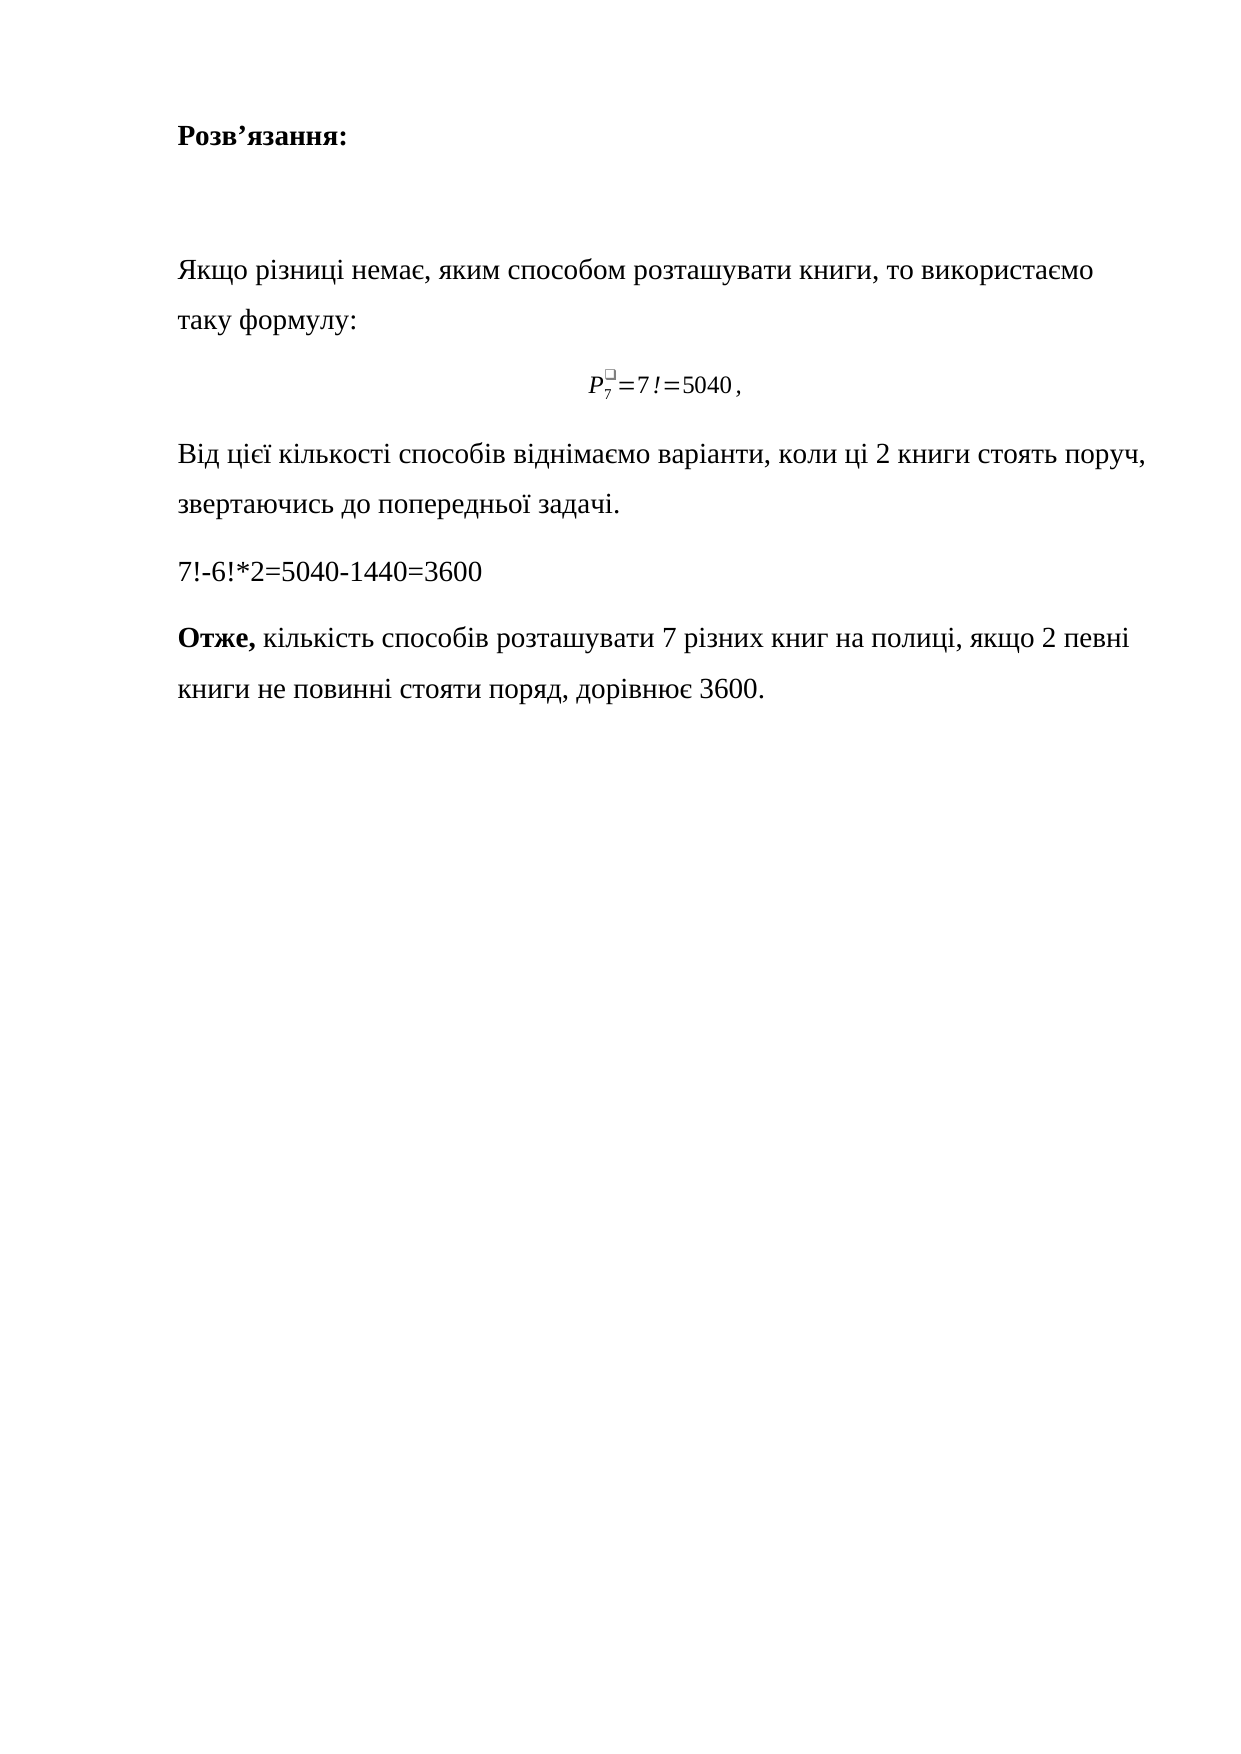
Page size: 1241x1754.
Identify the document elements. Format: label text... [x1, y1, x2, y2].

text 7!-6!*2=5040-1440=3600 [177, 554, 1152, 587]
text Якщо різниці немає, яким способом розташувати книги, то використаємо таку формулу: [177, 252, 1152, 336]
text Від цієї кількості способів віднімаємо варіанти, коли ці 2 книги стоять поруч, звертаючись до попередньої задачі. [177, 436, 1152, 520]
text Розв’язання: [177, 118, 1152, 152]
text Отже, кількість способів розташувати 7 різних книг на полиці, якщо 2 певні книги не повинні стояти поряд, дорівнює 3600. [177, 621, 1152, 704]
